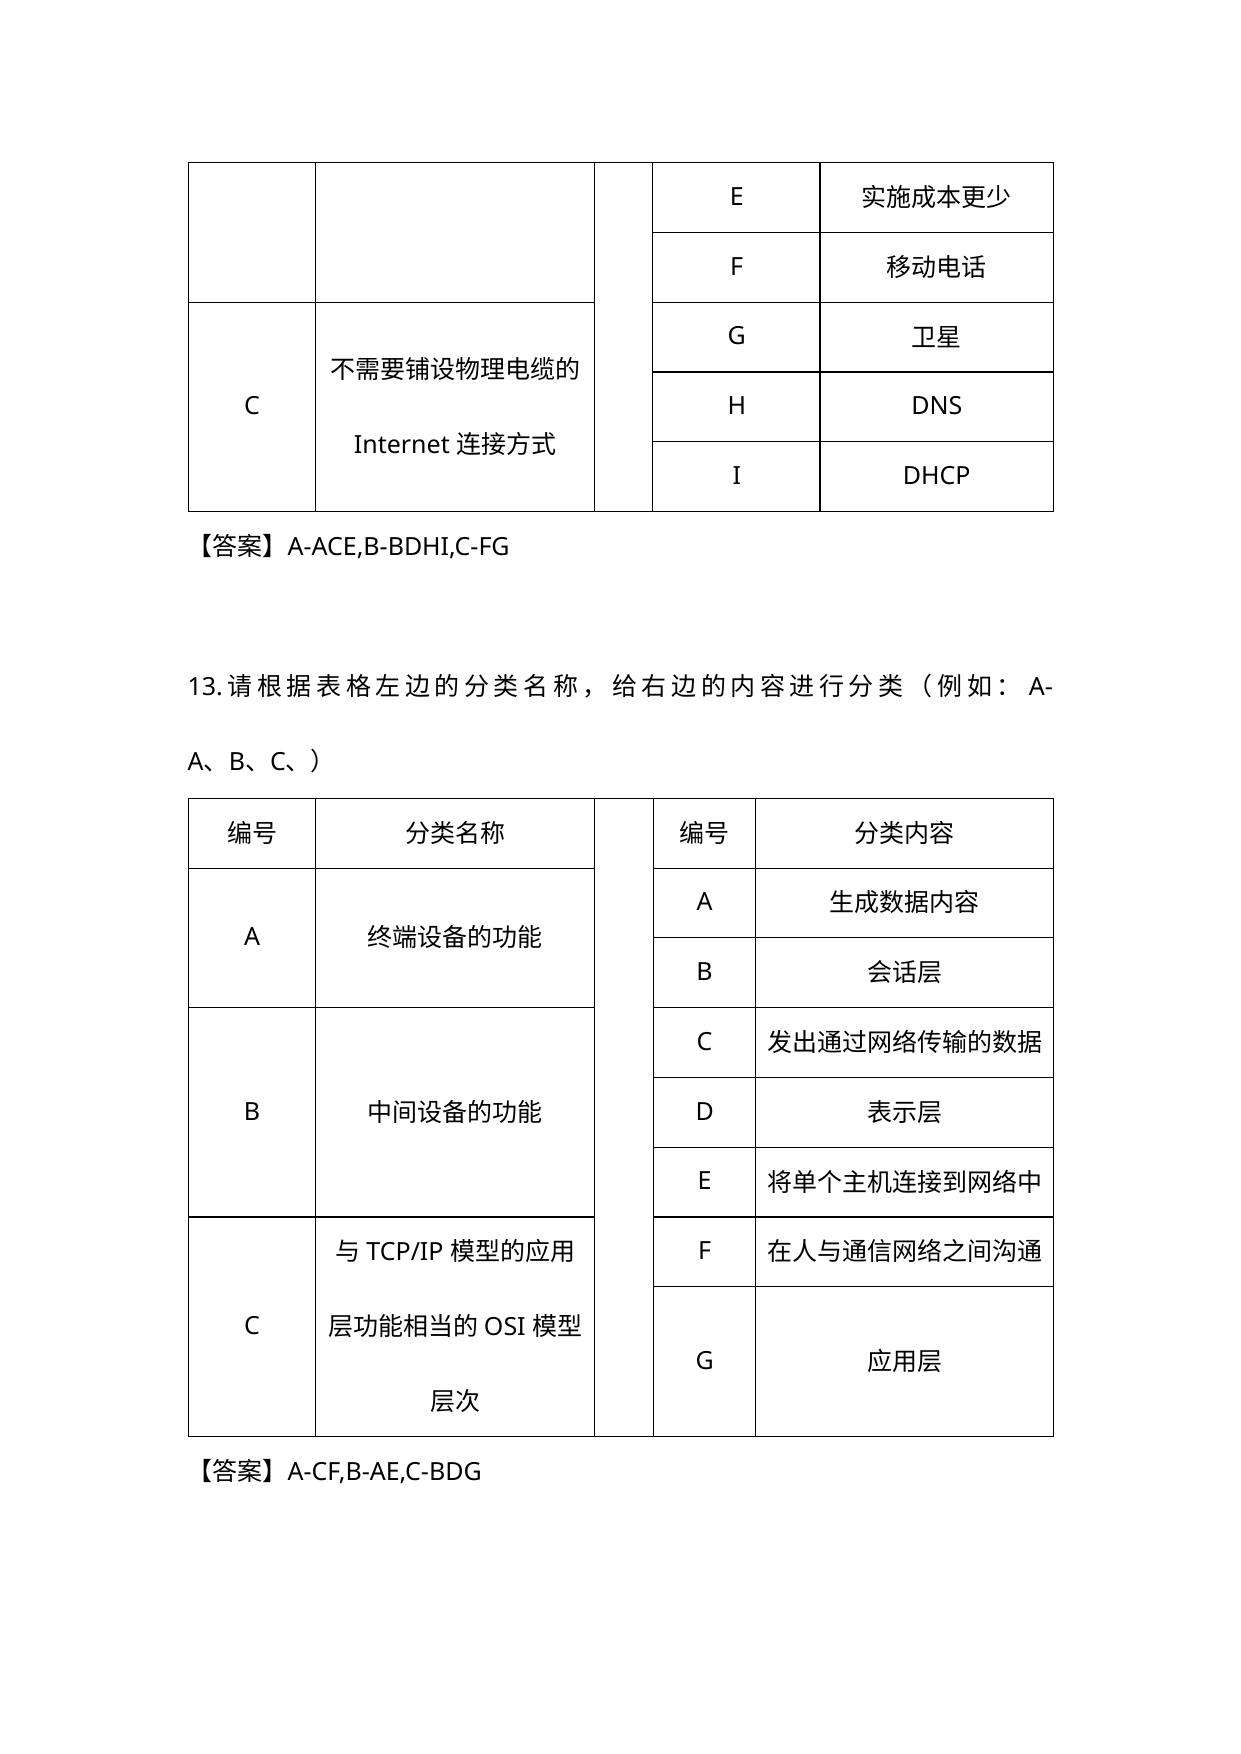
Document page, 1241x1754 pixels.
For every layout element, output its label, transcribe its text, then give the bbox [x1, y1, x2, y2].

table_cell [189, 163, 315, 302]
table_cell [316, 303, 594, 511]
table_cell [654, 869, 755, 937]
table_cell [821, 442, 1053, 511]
text 13.请根据表格左边的分类名称，给右边的内容进行分类（例如：A-A、B、C、） [187, 652, 1053, 792]
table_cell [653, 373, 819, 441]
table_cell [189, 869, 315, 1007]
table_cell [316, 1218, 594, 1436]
text 【答案】A-CF,B-AE,C-BDG [187, 1437, 1053, 1502]
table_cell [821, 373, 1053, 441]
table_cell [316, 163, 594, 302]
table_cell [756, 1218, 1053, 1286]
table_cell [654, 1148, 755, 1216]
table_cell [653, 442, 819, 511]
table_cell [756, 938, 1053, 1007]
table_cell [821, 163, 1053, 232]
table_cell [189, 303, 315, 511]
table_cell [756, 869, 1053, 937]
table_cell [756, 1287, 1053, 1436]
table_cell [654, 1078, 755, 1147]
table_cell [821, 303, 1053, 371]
text 【答案】A-ACE,B-BDHI,C-FG [187, 512, 1053, 577]
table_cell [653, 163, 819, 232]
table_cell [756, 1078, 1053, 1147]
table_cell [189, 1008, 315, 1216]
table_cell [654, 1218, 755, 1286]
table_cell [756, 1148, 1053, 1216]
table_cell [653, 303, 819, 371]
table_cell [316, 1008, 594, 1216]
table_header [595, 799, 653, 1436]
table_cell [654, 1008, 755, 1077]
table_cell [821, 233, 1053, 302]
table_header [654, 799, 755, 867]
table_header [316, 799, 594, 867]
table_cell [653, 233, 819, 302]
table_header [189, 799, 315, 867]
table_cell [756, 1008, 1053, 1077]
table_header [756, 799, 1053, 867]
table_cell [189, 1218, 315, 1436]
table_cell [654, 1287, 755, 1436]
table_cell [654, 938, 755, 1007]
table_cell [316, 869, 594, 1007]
